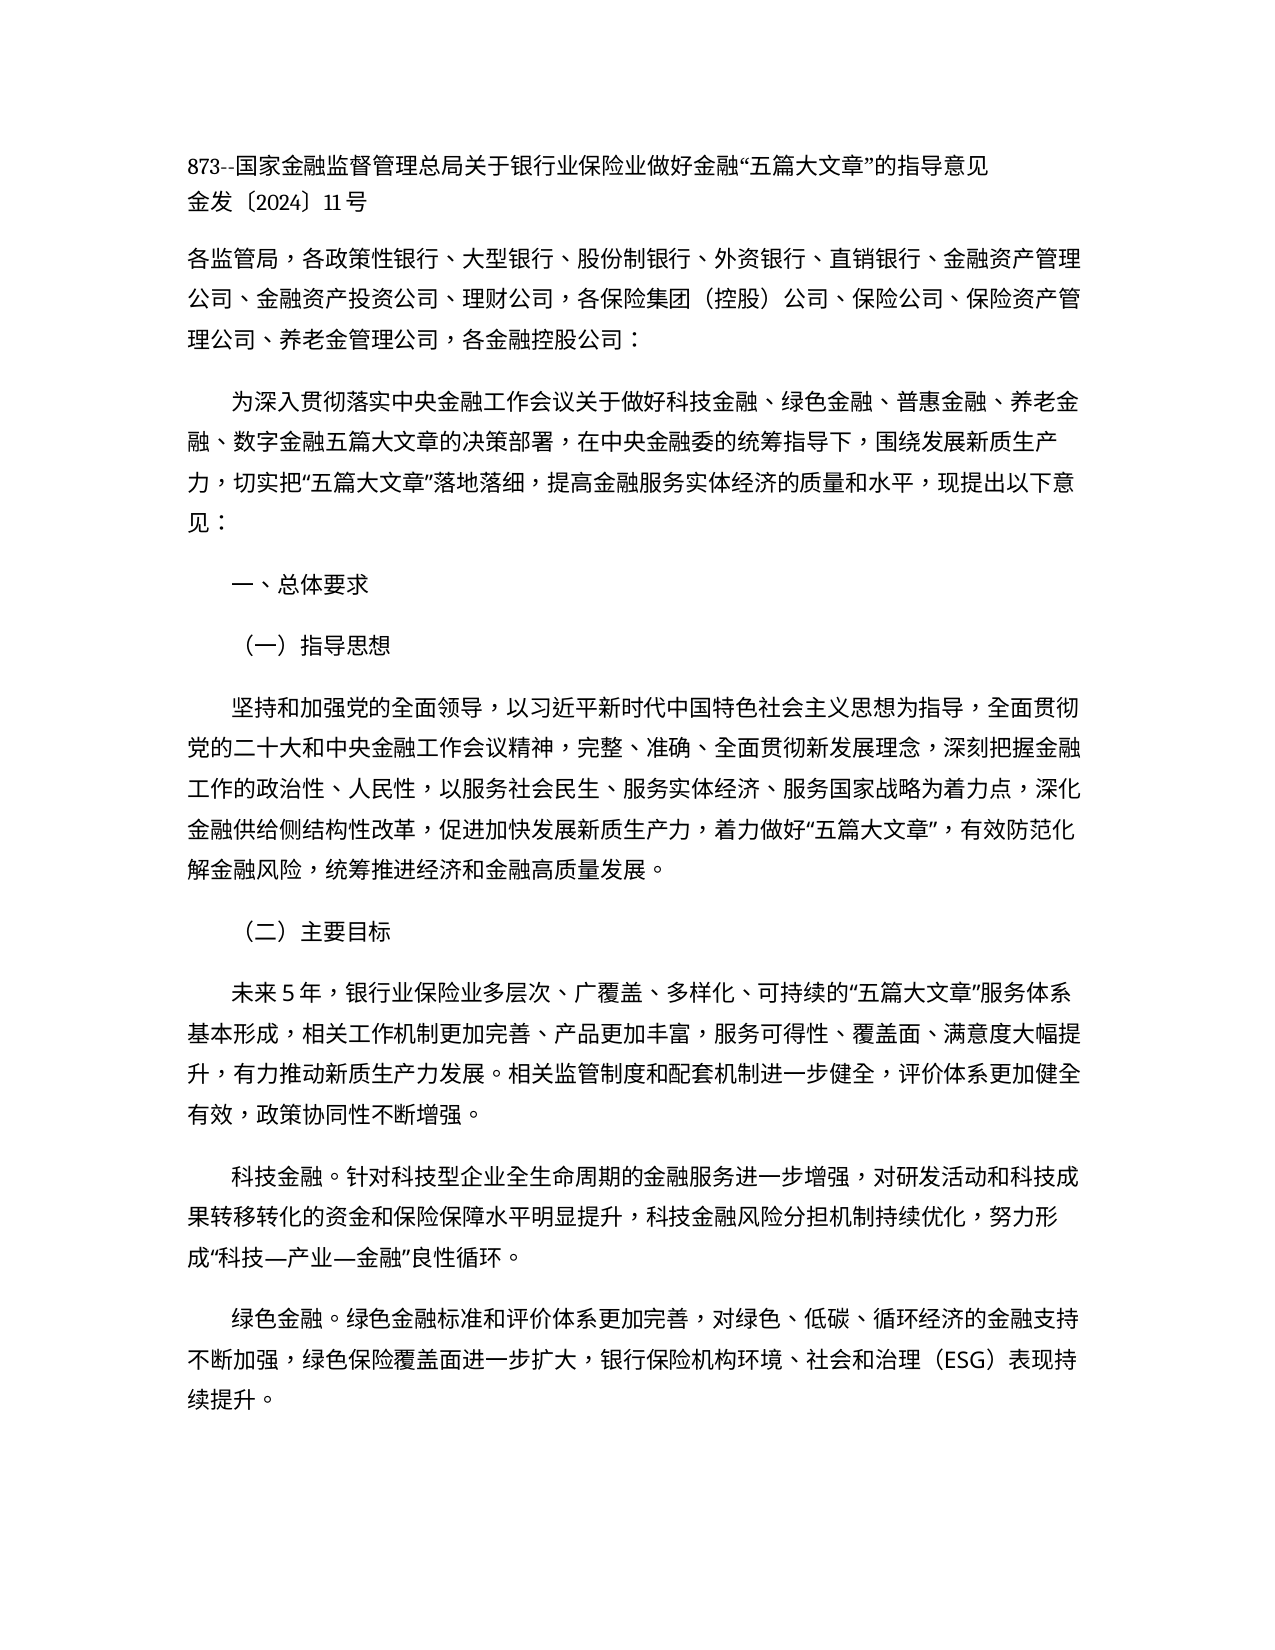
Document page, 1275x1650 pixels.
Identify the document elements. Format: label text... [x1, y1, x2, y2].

text 坚持和加强党的全面领导，以习近平新时代中国特色社会主义思想为指导，全面贯彻党的二十大和中央金融工作会议精神，完整、准确、全面贯彻新发展理念，深刻把握金融工作的政治性、人民性，以服务社会民生、服务实体经济、服务国家战略为着力点，深化金融供给侧结构性改革，促进加快发展新质生产力，着力做好“五篇大文章”，有效防范化解金融风险，统筹推进经济和金融高质量发展。 [187, 692, 1087, 885]
text 科技金融。针对科技型企业全生命周期的金融服务进一步增强，对研发活动和科技成果转移转化的资金和保险保障水平明显提升，科技金融风险分担机制持续优化，努力形成“科技—产业—金融”良性循环。 [187, 1160, 1087, 1273]
text 各监管局，各政策性银行、大型银行、股份制银行、外资银行、直销银行、金融资产管理公司、金融资产投资公司、理财公司，各保险集团（控股）公司、保险公司、保险资产管理公司、养老金管理公司，各金融控股公司： [187, 243, 1087, 355]
text （二）主要目标 [187, 916, 1087, 947]
text 一、总体要求 [187, 569, 1087, 600]
text 为深入贯彻落实中央金融工作会议关于做好科技金融、绿色金融、普惠金融、养老金融、数字金融五篇大文章的决策部署，在中央金融委的统筹指导下，围绕发展新质生产力，切实把“五篇大文章”落地落细，提高金融服务实体经济的质量和水平，现提出以下意见： [187, 385, 1087, 538]
text 绿色金融。绿色金融标准和评价体系更加完善，对绿色、低碳、循环经济的金融支持不断加强，绿色保险覆盖面进一步扩大，银行保险机构环境、社会和治理（ESG）表现持续提升。 [187, 1303, 1087, 1416]
text （一）指导思想 [187, 630, 1087, 661]
text 未来5年，银行业保险业多层次、广覆盖、多样化、可持续的“五篇大文章”服务体系基本形成，相关工作机制更加完善、产品更加丰富，服务可得性、覆盖面、满意度大幅提升，有力推动新质生产力发展。相关监管制度和配套机制进一步健全，评价体系更加健全有效，政策协同性不断增强。 [187, 977, 1087, 1130]
